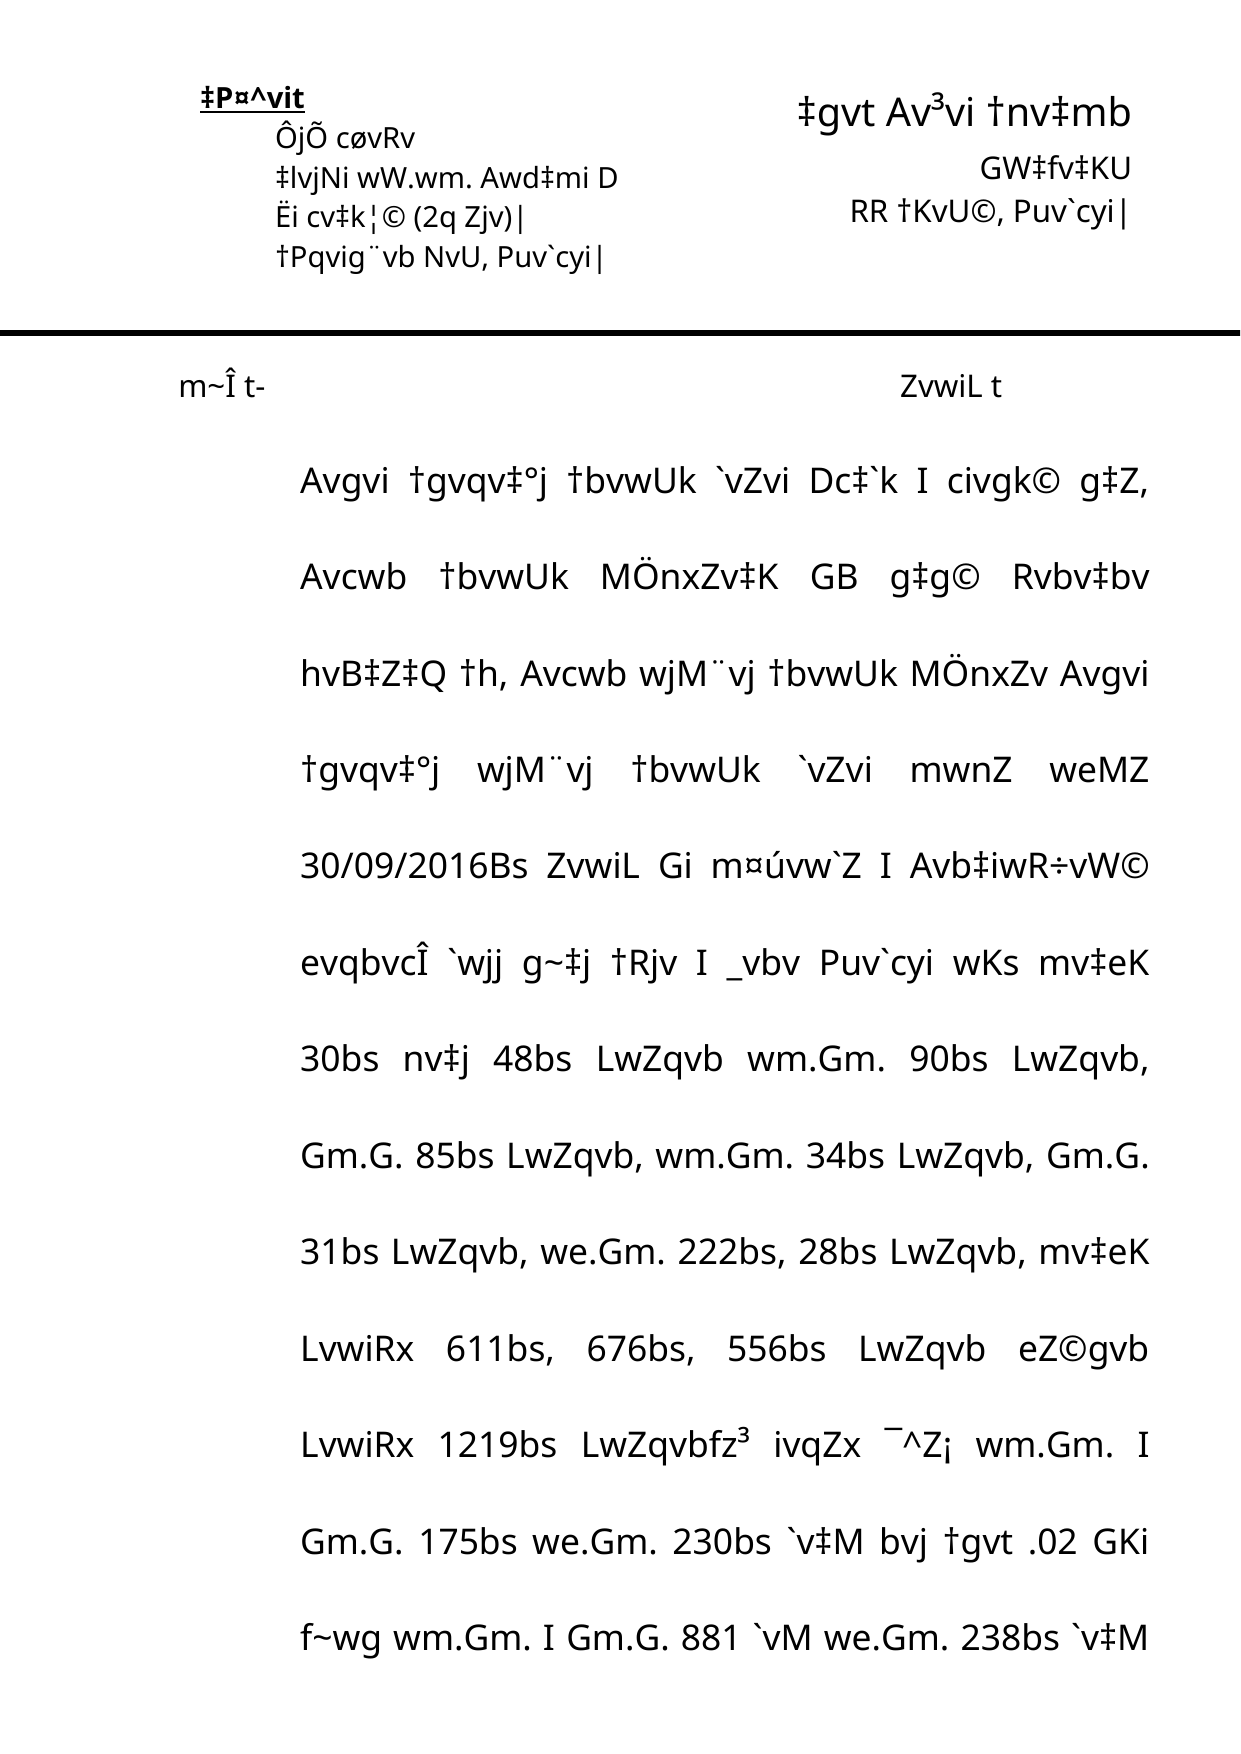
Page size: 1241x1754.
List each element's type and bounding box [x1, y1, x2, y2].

text [300, 455, 1150, 1661]
